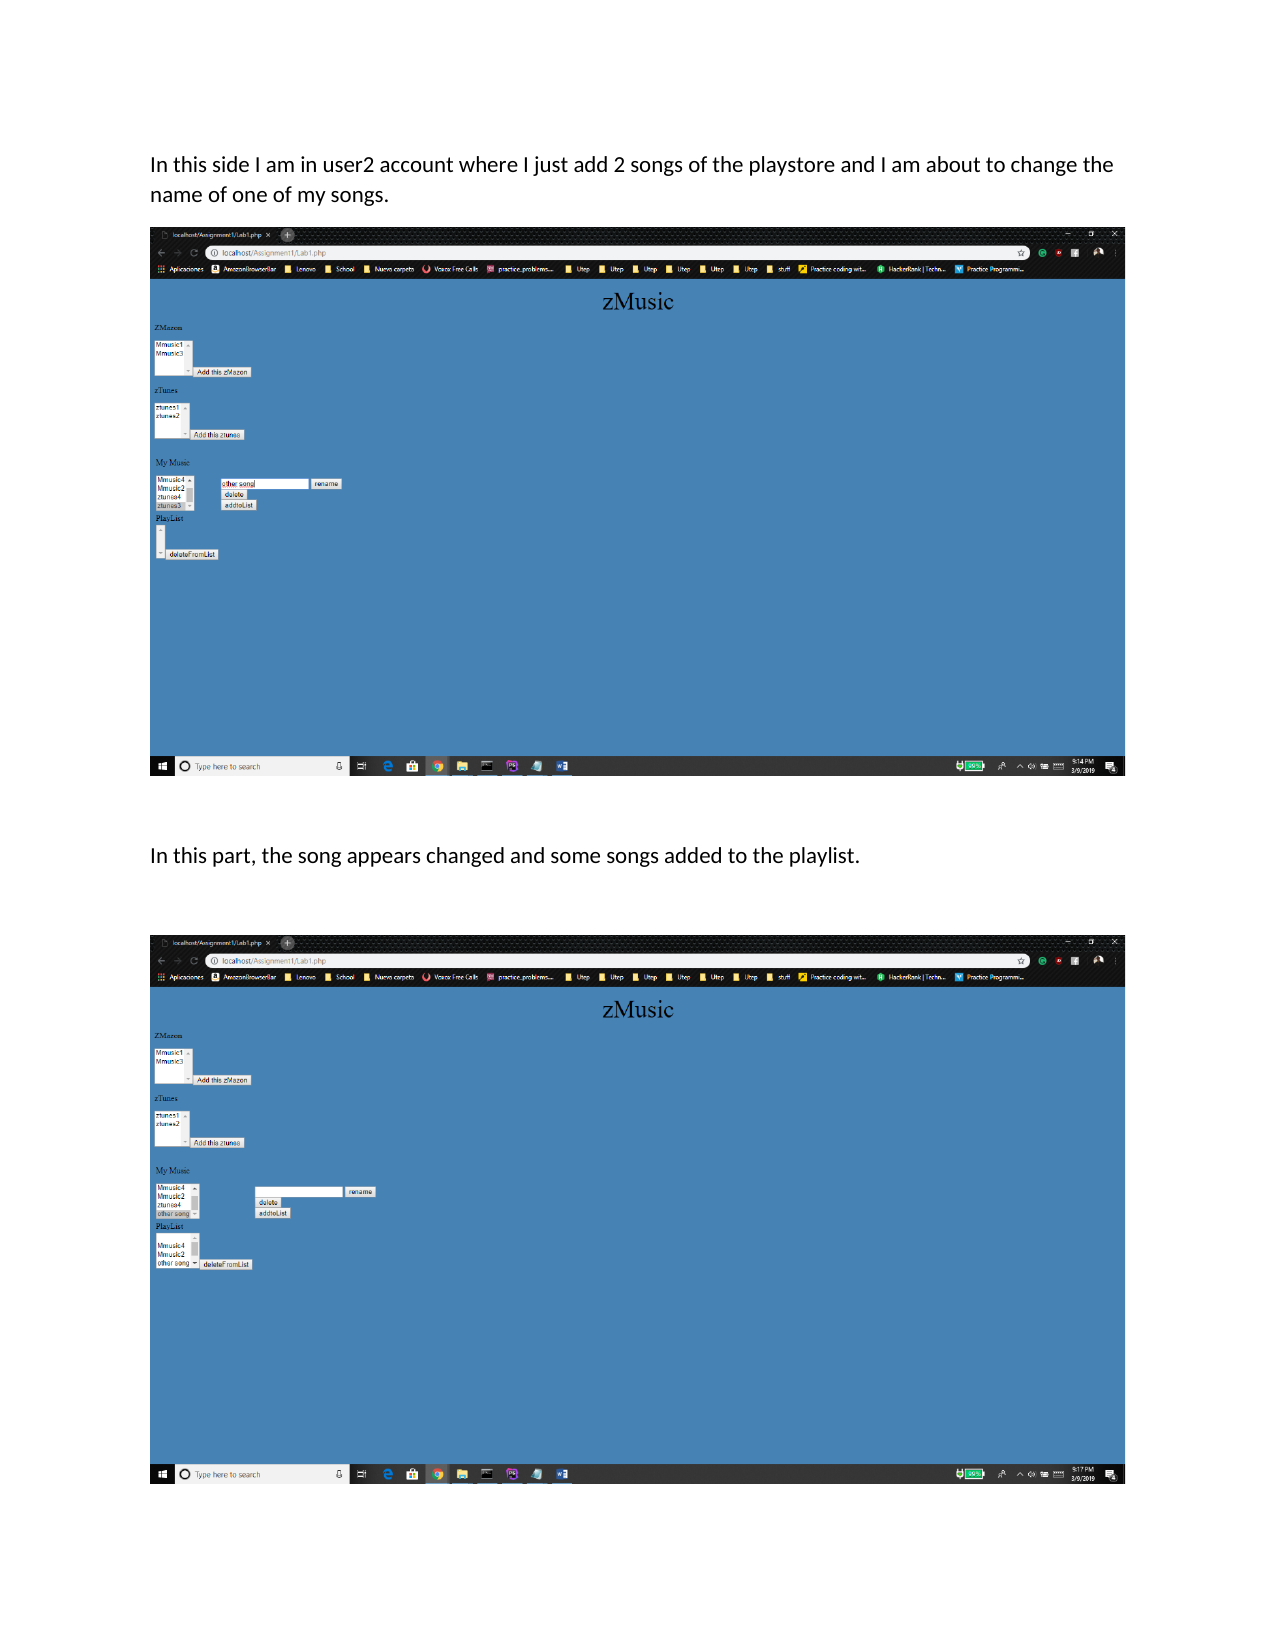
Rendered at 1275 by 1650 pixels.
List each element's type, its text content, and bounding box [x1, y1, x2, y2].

text In this part, the song appears changed and some songs added to the playlist. [150, 841, 1125, 869]
picture [150, 227, 1125, 776]
picture [150, 935, 1125, 1484]
text In this side I am in user2 account where I just add 2 songs of the playstore and I am about to change the name of one of my songs. [150, 150, 1125, 208]
